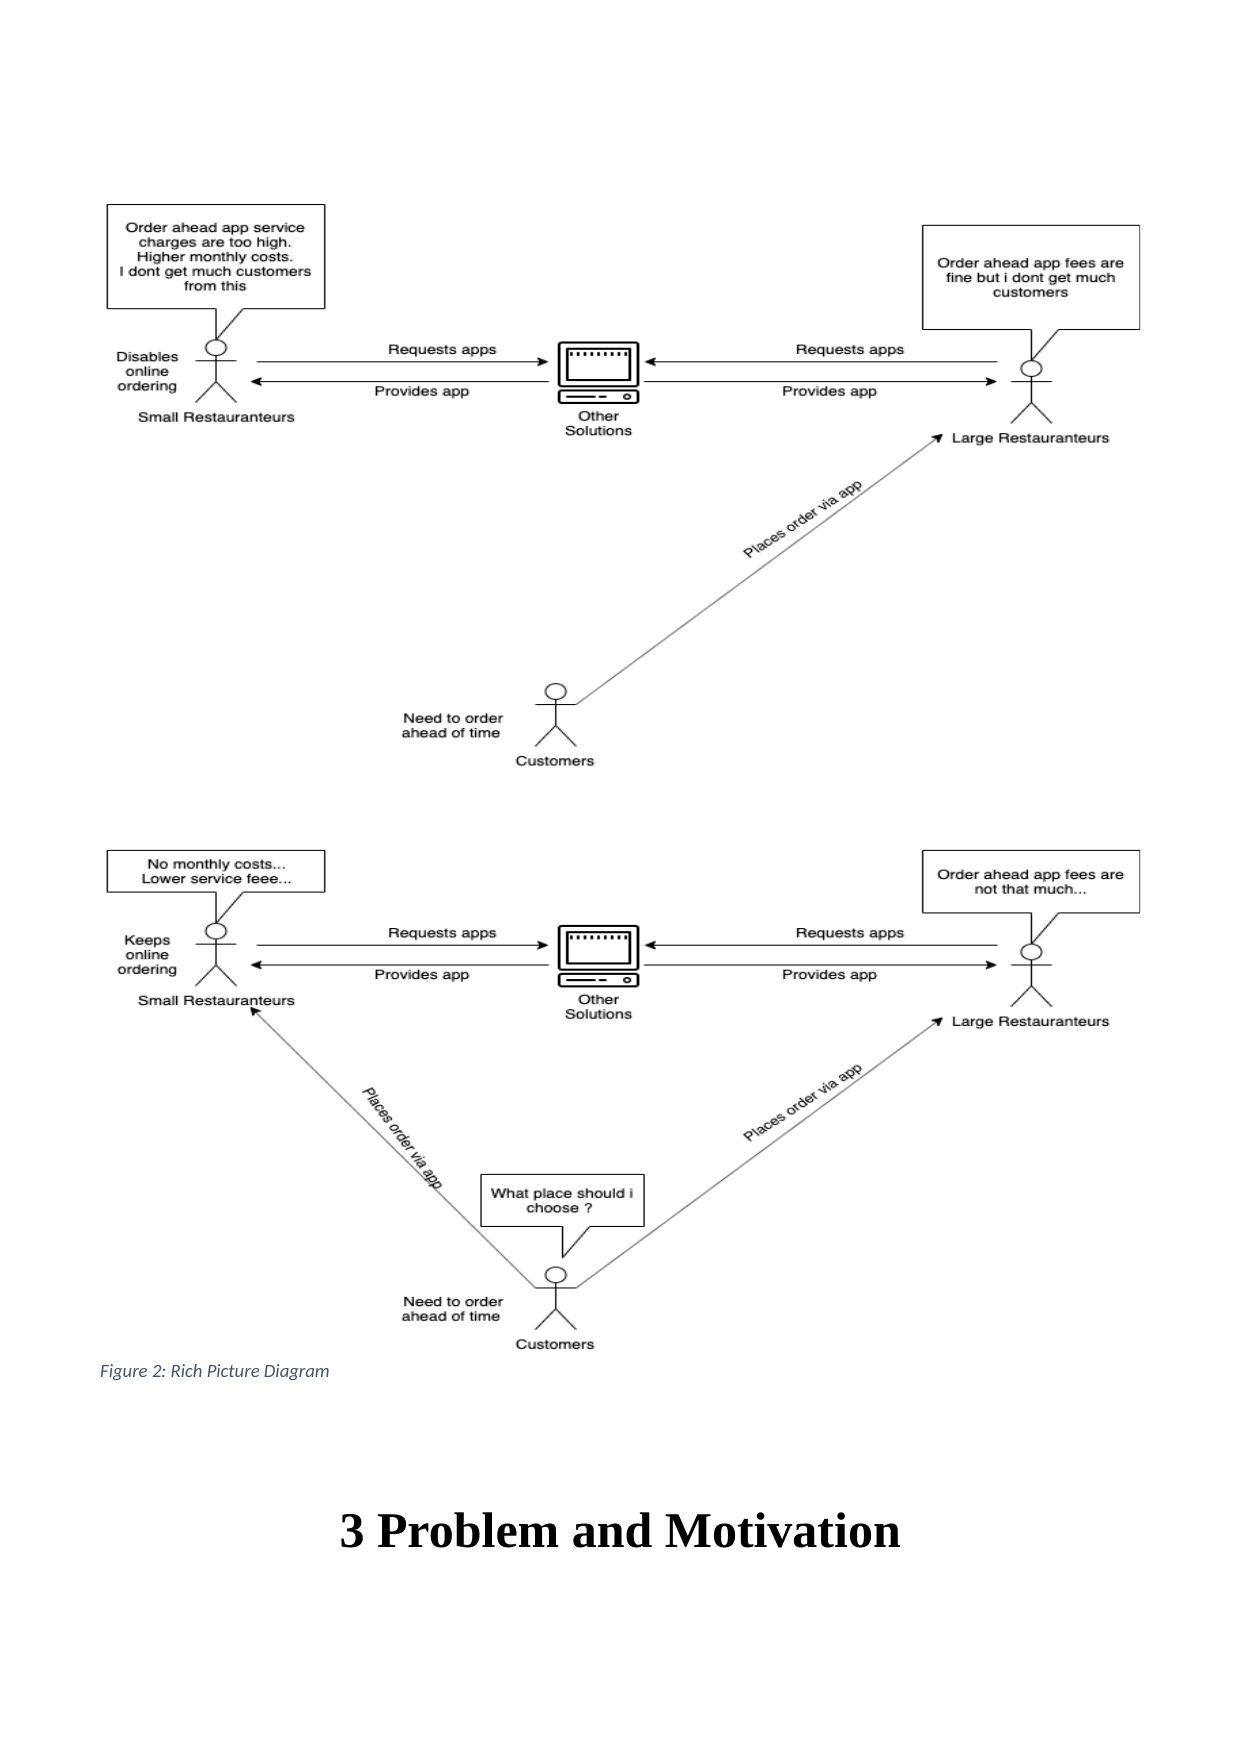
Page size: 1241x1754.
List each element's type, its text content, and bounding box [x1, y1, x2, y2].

subtitle 3 Problem and Motivation [150, 1500, 1090, 1558]
picture [100, 204, 1141, 1351]
